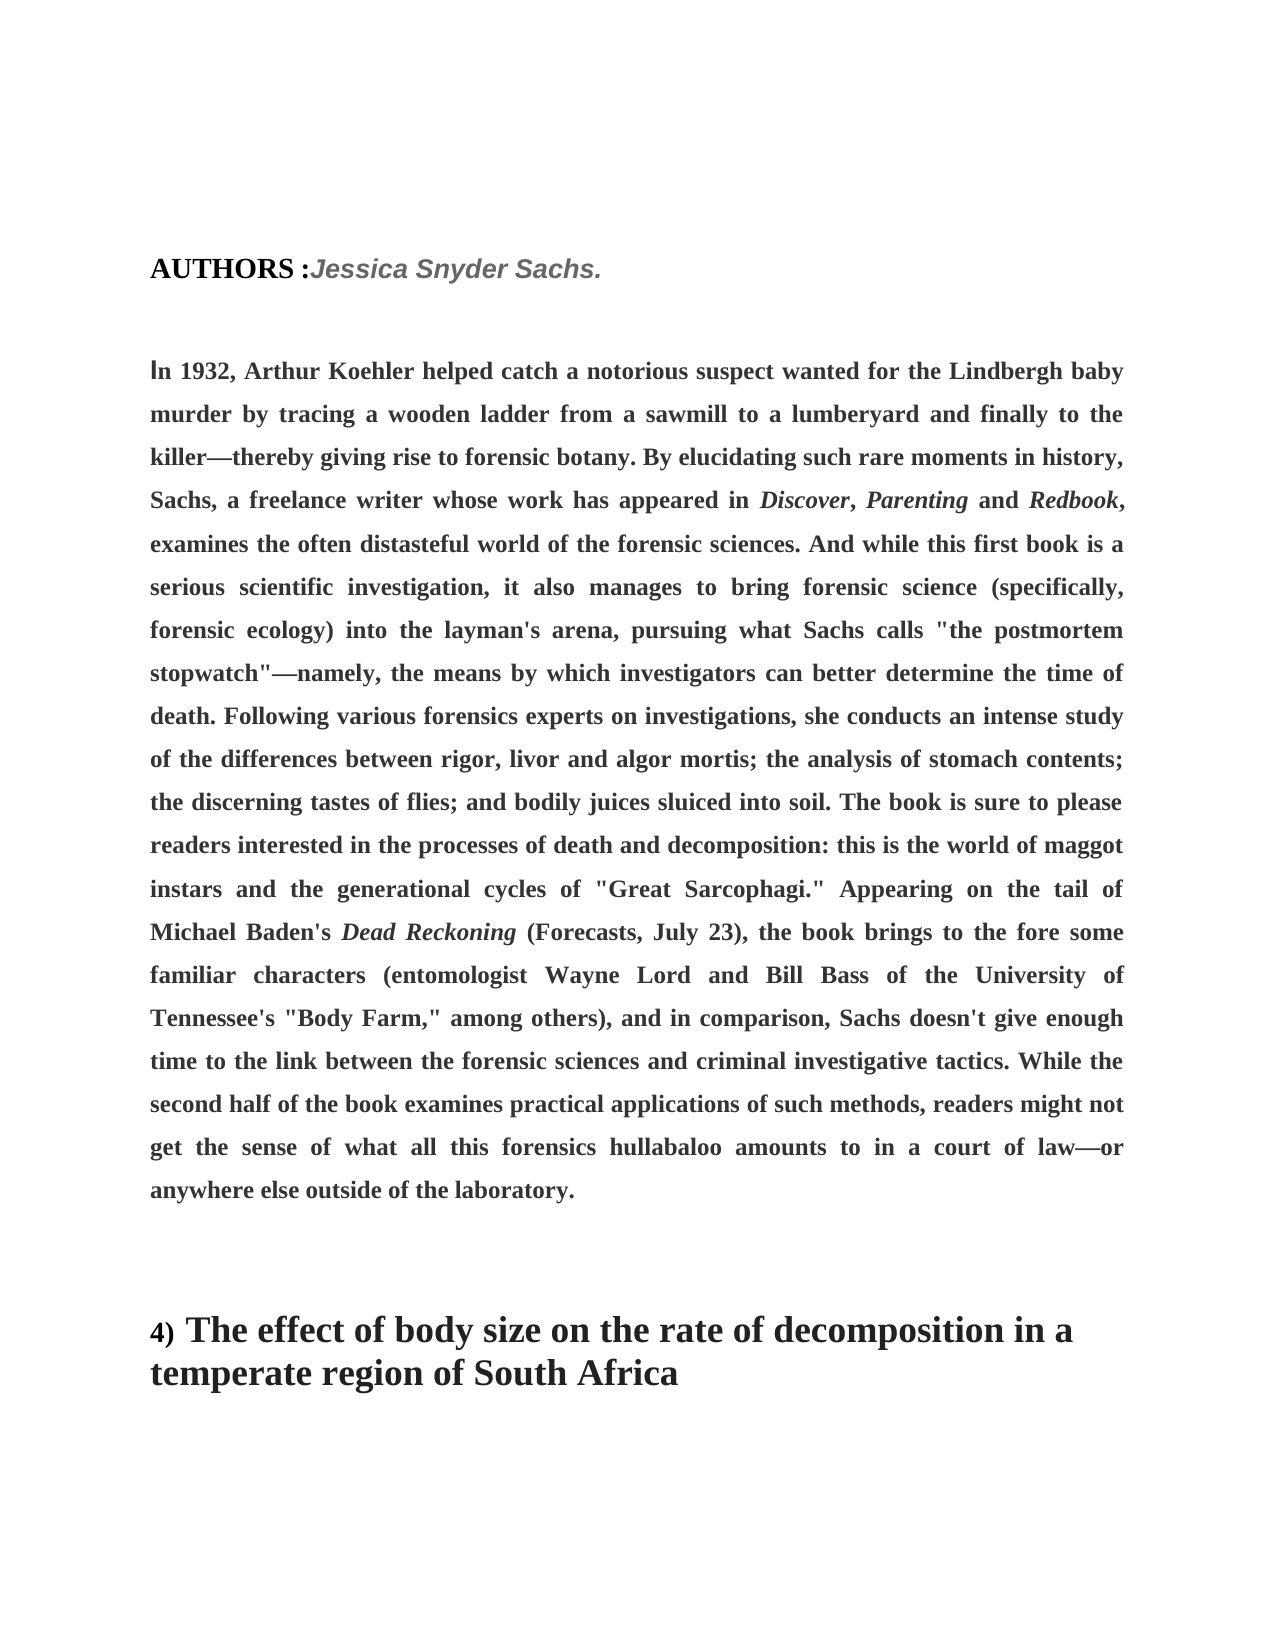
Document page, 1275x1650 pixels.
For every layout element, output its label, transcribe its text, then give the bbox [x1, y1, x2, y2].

text AUTHORS :Jessica Snyder Sachs. [150, 251, 1125, 284]
subtitle 4) The effect of body size on the rate of decomposition in a temperate region of South Africa [150, 1307, 1125, 1394]
subtitle In 1932, Arthur Koehler helped catch a notorious suspect wanted for the Lindbergh baby murder by tracing a wooden ladder from a sawmill to a lumberyard and finally to the killer—thereby giving rise to forensic botany. By elucidating such rare moments in history, Sachs, a freelance writer whose work has appeared in Discover, Parenting and Redbook, examines the often distasteful world of the forensic sciences. And while this first book is a serious scientific investigation, it also manages to bring forensic science (specifically, forensic ecology) into the layman's arena, pursuing what Sachs calls "the postmortem stopwatch"—namely, the means by which investigators can better determine the time of death. Following various forensics experts on investigations, she conducts an intense study of the differences between rigor, livor and algor mortis; the analysis of stomach contents; the discerning tastes of flies; and bodily juices sluiced into soil. The book is sure to please readers interested in the processes of death and decomposition: this is the world of maggot instars and the generational cycles of "Great Sarcophagi." Appearing on the tail of Michael Baden's Dead Reckoning (Forecasts, July 23), the book brings to the fore some familiar characters (entomologist Wayne Lord and Bill Bass of the University of Tennessee's "Body Farm," among others), and in comparison, Sachs doesn't give enough time to the link between the forensic sciences and criminal investigative tactics. While the second half of the book examines practical applications of such methods, readers might not get the sense of what all this forensics hullabaloo amounts to in a court of law—or anywhere else outside of the laboratory. [150, 354, 1125, 1204]
